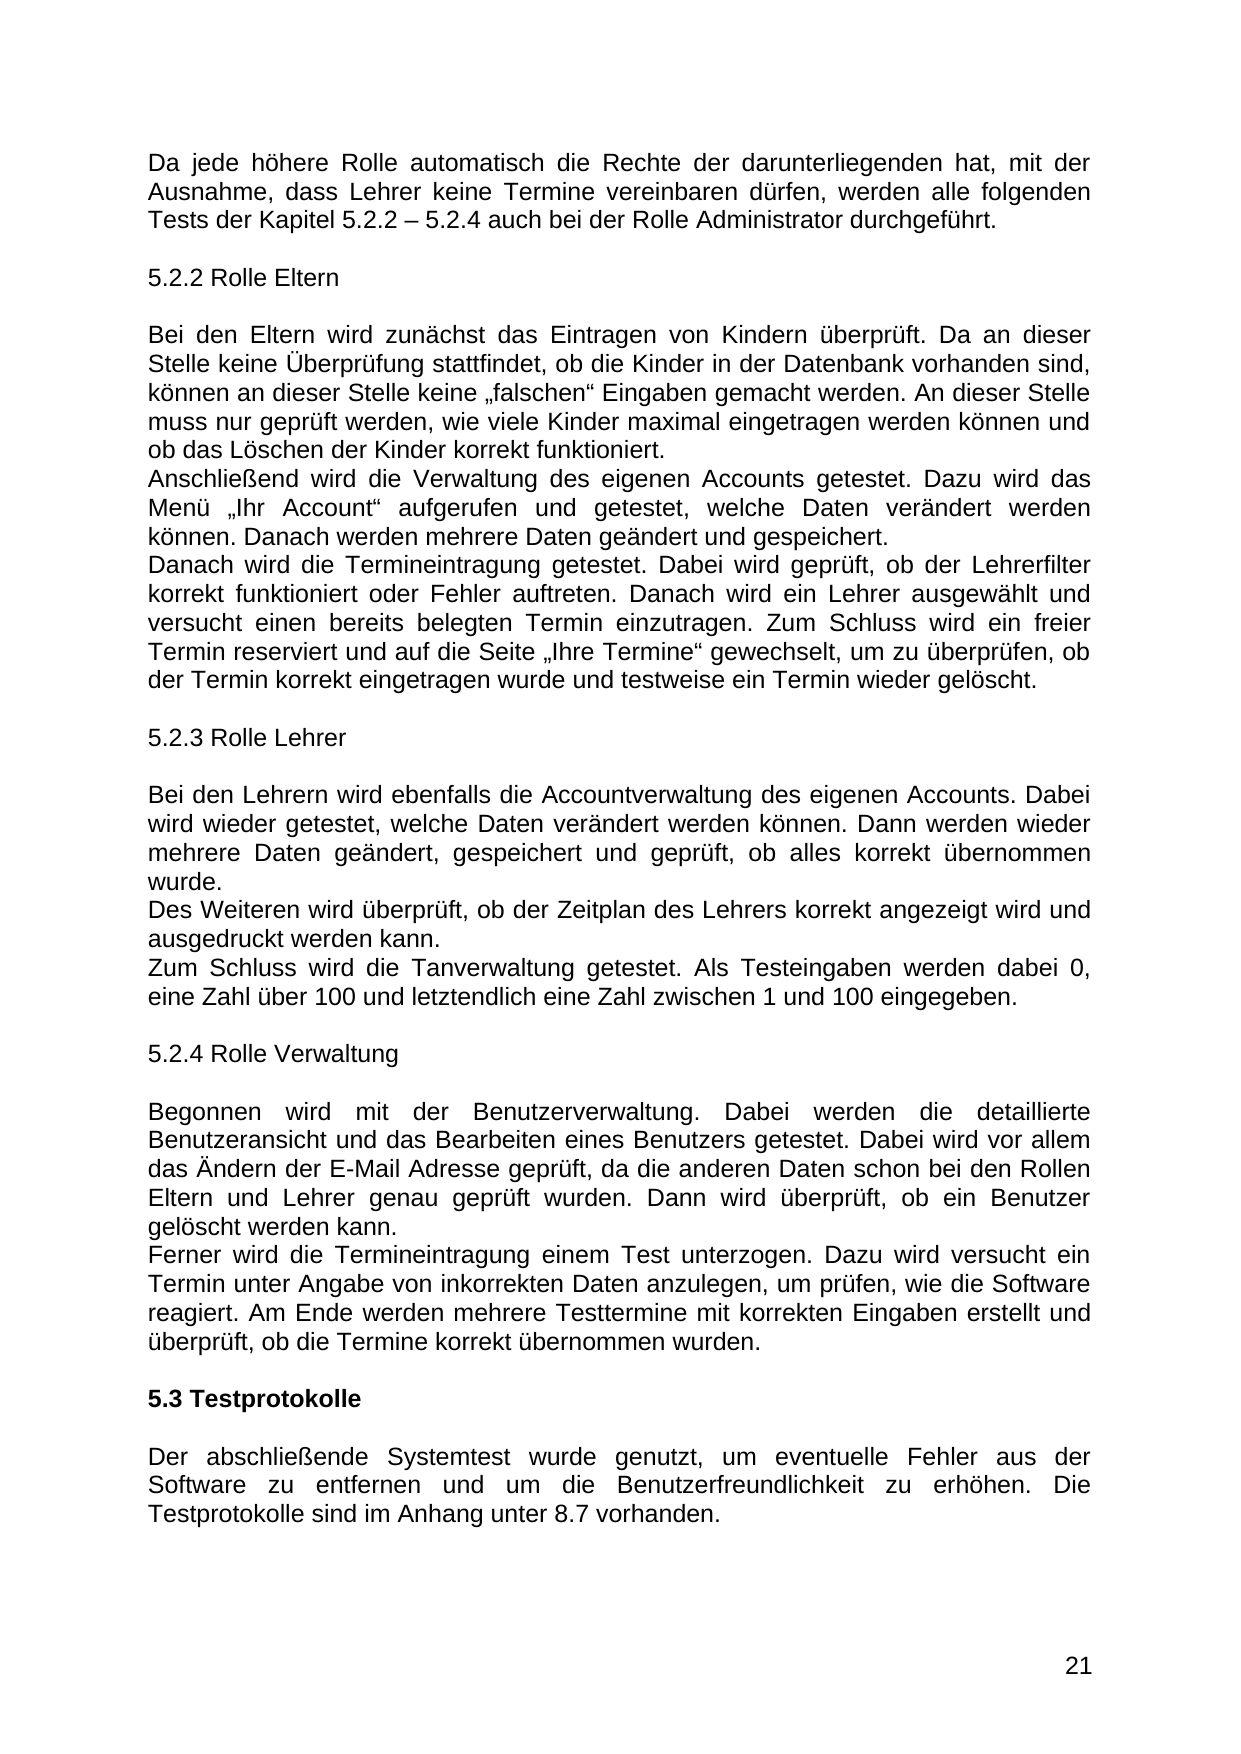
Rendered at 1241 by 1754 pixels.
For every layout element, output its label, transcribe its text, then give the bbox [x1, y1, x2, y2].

text Ferner wird die Termineintragung einem Test unterzogen. Dazu wird versucht ein Termin unter Angabe von inkorrekten Daten anzulegen, um prüfen, wie die Software reagiert. Am Ende werden mehrere Testtermine mit korrekten Eingaben erstellt und überprüft, ob die Termine korrekt übernommen wurden. [148, 1240, 1092, 1355]
text Da jede höhere Rolle automatisch die Rechte der darunterliegenden hat, mit der Ausnahme, dass Lehrer keine Termine vereinbaren dürfen, werden alle folgenden Tests der Kapitel 5.2.2 – 5.2.4 auch bei der Rolle Administrator durchgeführt. [148, 148, 1092, 234]
text Der abschließende Systemtest wurde genutzt, um eventuelle Fehler aus der Software zu entfernen und um die Benutzerfreundlichkeit zu erhöhen. Die Testprotokolle sind im Anhang unter 8.7 vorhanden. [148, 1441, 1092, 1528]
text 5.3 Testprotokolle [148, 1384, 1092, 1413]
text Danach wird die Termineintragung getestet. Dabei wird geprüft, ob der Lehrerfilter korrekt funktioniert oder Fehler auftreten. Danach wird ein Lehrer ausgewählt und versucht einen bereits belegten Termin einzutragen. Zum Schluss wird ein freier Termin reserviert und auf die Seite „Ihre Termine“ gewechselt, um zu überprüfen, ob der Termin korrekt eingetragen wurde und testweise ein Termin wieder gelöscht. [148, 550, 1092, 694]
text Zum Schluss wird die Tanverwaltung getestet. Als Testeingaben werden dabei 0, eine Zahl über 100 und letztendlich eine Zahl zwischen 1 und 100 eingegeben. [148, 953, 1092, 1010]
text Begonnen wird mit der Benutzerverwaltung. Dabei werden die detaillierte Benutzeransicht und das Bearbeiten eines Benutzers getestet. Dabei wird vor allem das Ändern der E-Mail Adresse geprüft, da die anderen Daten schon bei den Rollen Eltern und Lehrer genau geprüft wurden. Dann wird überprüft, ob ein Benutzer gelöscht werden kann. [148, 1096, 1092, 1240]
text Bei den Lehrern wird ebenfalls die Accountverwaltung des eigenen Accounts. Dabei wird wieder getestet, welche Daten verändert werden können. Dann werden wieder mehrere Daten geändert, gespeichert und geprüft, ob alles korrekt übernommen wurde. [148, 780, 1092, 895]
text Anschließend wird die Verwaltung des eigenen Accounts getestet. Dazu wird das Menü „Ihr Account“ aufgerufen und getestet, welche Daten verändert werden können. Danach werden mehrere Daten geändert und gespeichert. [148, 464, 1092, 550]
text Des Weiteren wird überprüft, ob der Zeitplan des Lehrers korrekt angezeigt wird und ausgedruckt werden kann. [148, 895, 1092, 953]
text 5.2.4 Rolle Verwaltung [148, 1039, 1092, 1068]
text 5.2.2 Rolle Eltern [148, 263, 1092, 291]
text Bei den Eltern wird zunächst das Eintragen von Kindern überprüft. Da an dieser Stelle keine Überprüfung stattfindet, ob die Kinder in der Datenbank vorhanden sind, können an dieser Stelle keine „falschen“ Eingaben gemacht werden. An dieser Stelle muss nur geprüft werden, wie viele Kinder maximal eingetragen werden können und ob das Löschen der Kinder korrekt funktioniert. [148, 320, 1092, 464]
text 5.2.3 Rolle Lehrer [148, 723, 1092, 751]
